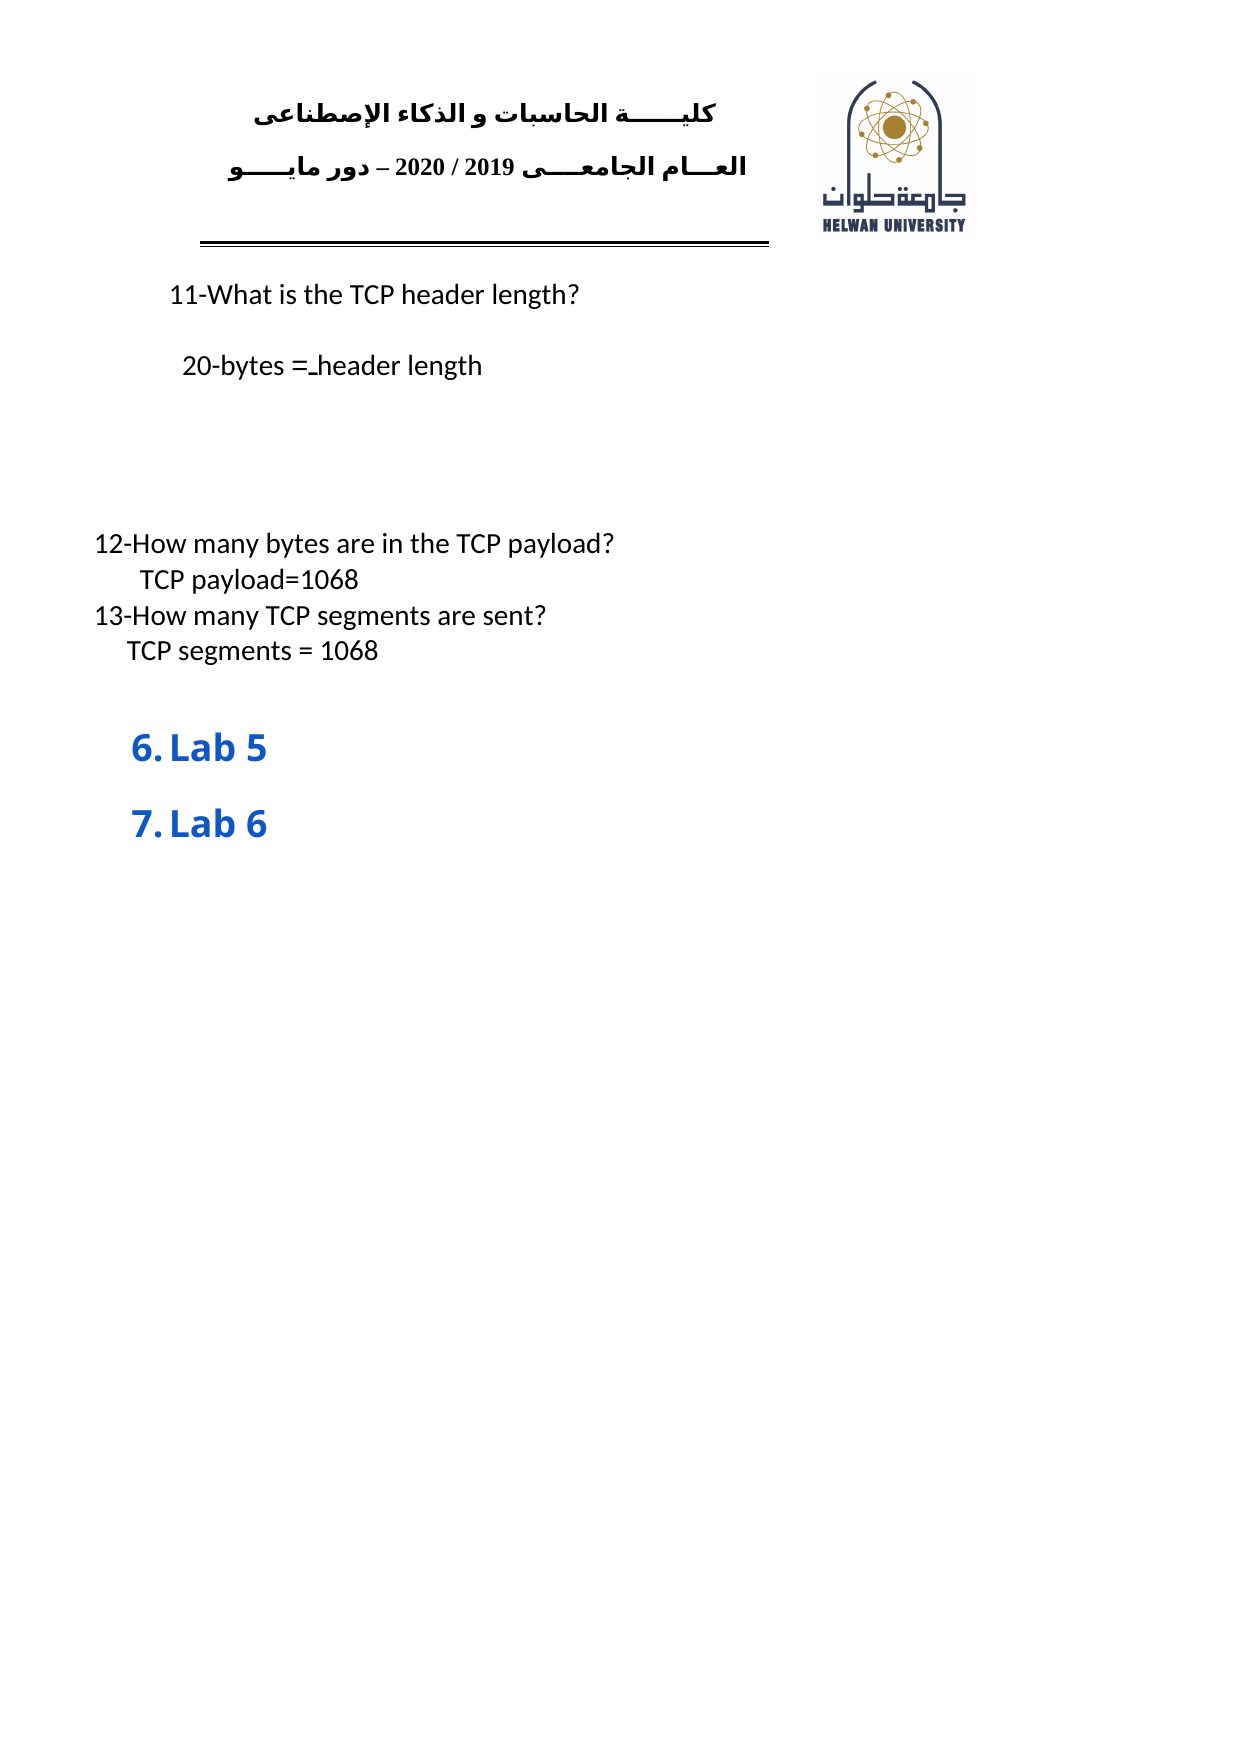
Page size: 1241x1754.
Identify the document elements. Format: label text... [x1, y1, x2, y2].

subtitle Lab 5 [131, 722, 1153, 773]
list 20-bytes =ـheader length [169, 347, 1153, 383]
text TCP segments = 1068 [94, 632, 1153, 668]
subtitle Lab 6 [131, 798, 1153, 849]
text 12-How many bytes are in the TCP payload? [94, 525, 1153, 561]
text 13-How many TCP segments are sent? [94, 597, 1153, 632]
list 11-What is the TCP header length? [169, 276, 1153, 312]
picture [811, 73, 976, 241]
text TCP payload=1068 [94, 561, 1153, 597]
